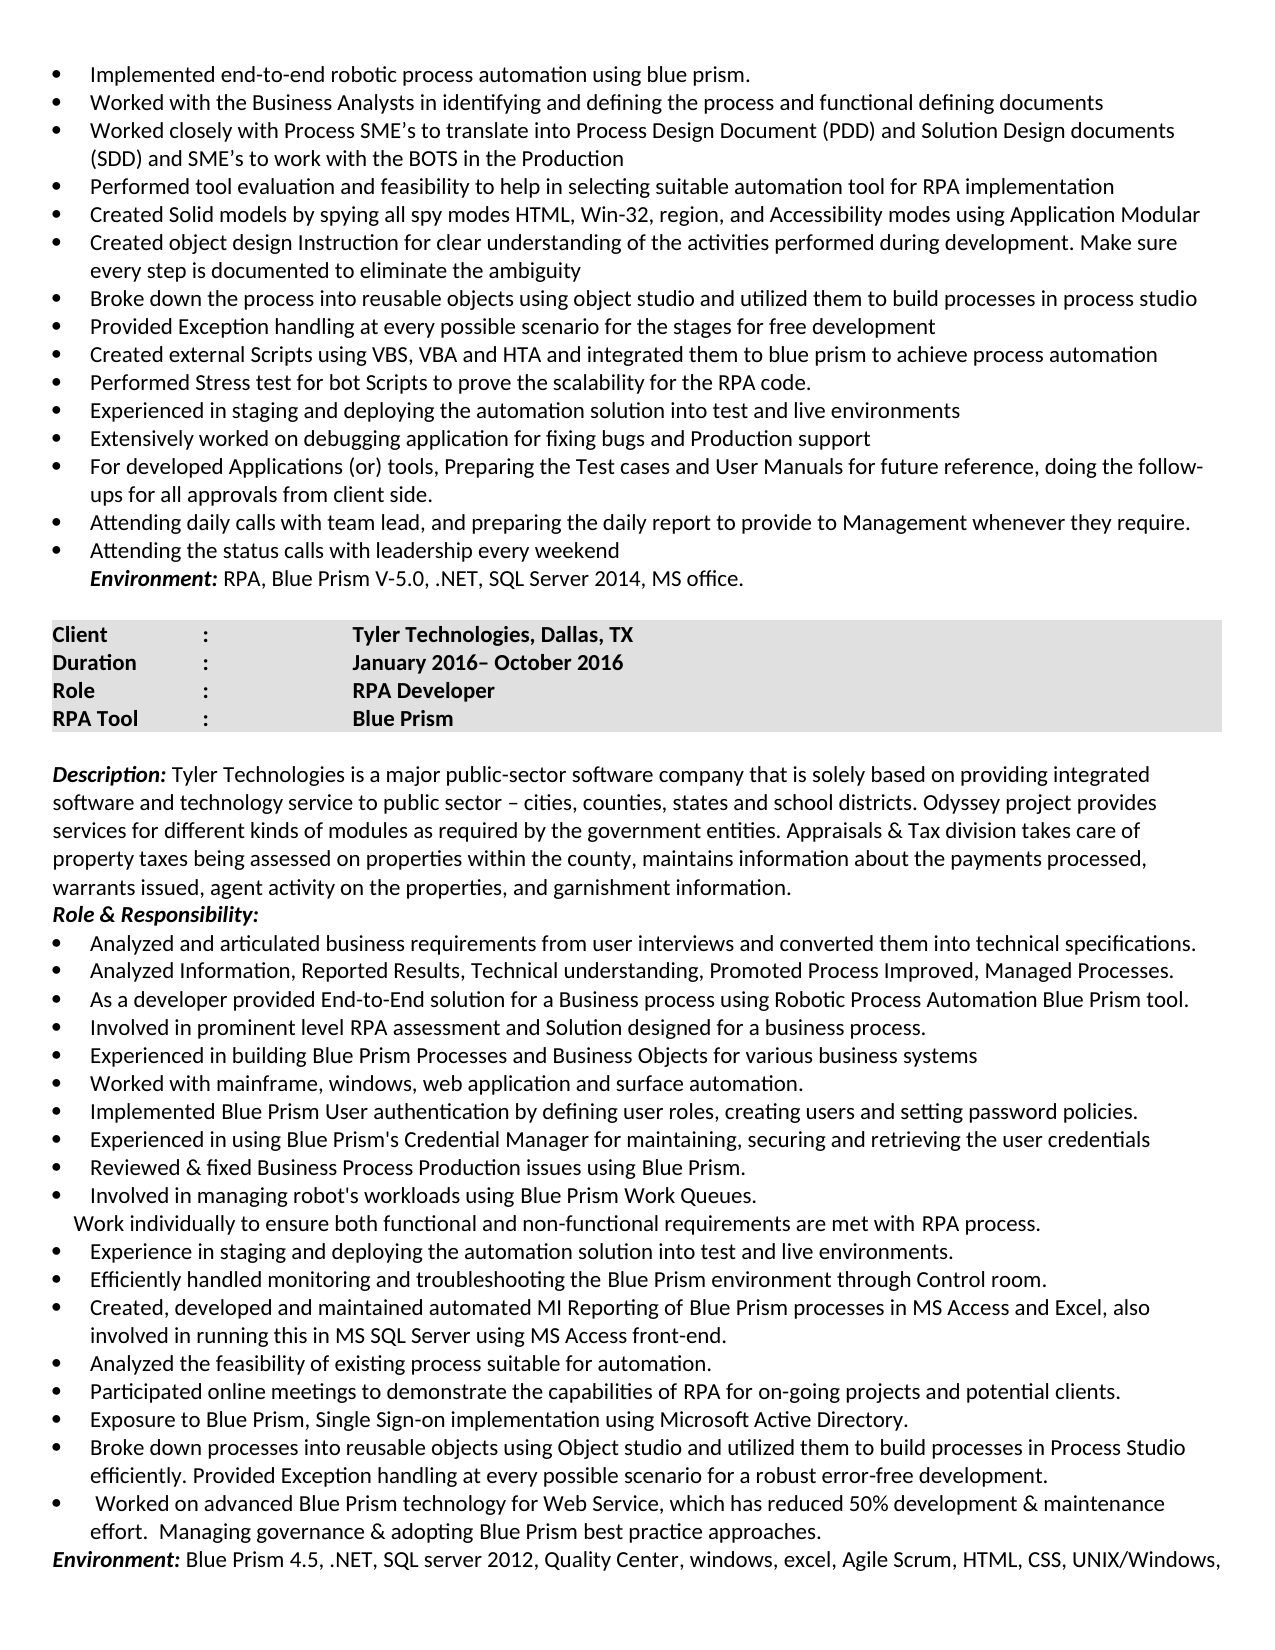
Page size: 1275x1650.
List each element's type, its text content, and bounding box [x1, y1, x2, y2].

list Broke down processes into reusable objects using Object studio and utilized them to build processes in Process Studio efficiently. Provided Exception handling at every possible scenario for a robust error-free development. [52, 1433, 1222, 1489]
list Extensively worked on debugging application for fixing bugs and Production support [52, 424, 1222, 452]
list Experienced in using Blue Prism's Credential Manager for maintaining, securing and retrieving the user credentials [52, 1125, 1222, 1153]
list Implemented end-to-end robotic process automation using blue prism. [52, 60, 1222, 88]
list Created Solid models by spying all spy modes HTML, Win-32, region, and Accessibility modes using Application Modular [52, 200, 1222, 228]
list Worked on advanced Blue Prism technology for Web Service, which has reduced 50% development & maintenance effort. Managing governance & adopting Blue Prism best practice approaches. [52, 1489, 1222, 1545]
list Attending daily calls with team lead, and preparing the daily report to provide to Management whenever they require. [52, 508, 1222, 536]
list For developed Applications (or) tools, Preparing the Test cases and User Manuals for future reference, doing the follow-ups for all approvals from client side. [52, 452, 1222, 508]
list Worked closely with Process SME’s to translate into Process Design Document (PDD) and Solution Design documents (SDD) and SME’s to work with the BOTS in the Production [52, 116, 1222, 172]
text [52, 1545, 1222, 1573]
list Involved in prominent level RPA assessment and Solution designed for a business process. [52, 1013, 1222, 1041]
text Client : Tyler Technologies, Dallas, TX [52, 620, 1222, 648]
list Analyzed Information, Reported Results, Technical understanding, Promoted Process Improved, Managed Processes. [52, 957, 1222, 985]
list Experience in staging and deploying the automation solution into test and live environments. [52, 1237, 1222, 1265]
list Worked with the Business Analysts in identifying and defining the process and functional defining documents [52, 88, 1222, 116]
list Involved in managing robot's workloads using Blue Prism Work Queues. [52, 1181, 1222, 1209]
list Reviewed & fixed Business Process Production issues using Blue Prism. [52, 1153, 1222, 1181]
list Experienced in staging and deploying the automation solution into test and live environments [52, 396, 1222, 424]
text Role & Responsibility: [52, 901, 1222, 929]
list Efficiently handled monitoring and troubleshooting the Blue Prism environment through Control room. [52, 1265, 1222, 1293]
list As a developer provided End-to-End solution for a Business process using Robotic Process Automation Blue Prism tool. [52, 985, 1222, 1013]
list Created object design Instruction for clear understanding of the activities performed during development. Make sure every step is documented to eliminate the ambiguity [52, 228, 1222, 284]
list Exposure to Blue Prism, Single Sign-on implementation using Microsoft Active Directory. [52, 1405, 1222, 1433]
list Performed tool evaluation and feasibility to help in selecting suitable automation tool for RPA implementation [52, 172, 1222, 200]
text Duration : January 2016– October 2016 [52, 648, 1222, 676]
text RPA Tool : Blue Prism [52, 704, 1222, 732]
list Participated online meetings to demonstrate the capabilities of RPA for on-going projects and potential clients. [52, 1377, 1222, 1405]
list Work individually to ensure both functional and non-functional requirements are met with RPA process. [73, 1209, 1222, 1237]
list Performed Stress test for bot Scripts to prove the scalability for the RPA code. [52, 368, 1222, 396]
text Environment: RPA, Blue Prism V-5.0, .NET, SQL Server 2014, MS office. [52, 564, 1222, 592]
list Broke down the process into reusable objects using object studio and utilized them to build processes in process studio [52, 284, 1222, 312]
list Provided Exception handling at every possible scenario for the stages for free development [52, 312, 1222, 340]
list Created, developed and maintained automated MI Reporting of Blue Prism processes in MS Access and Excel, also involved in running this in MS SQL Server using MS Access front-end. [52, 1293, 1222, 1349]
list Attending the status calls with leadership every weekend [52, 536, 1222, 564]
list Created external Scripts using VBS, VBA and HTA and integrated them to blue prism to achieve process automation [52, 340, 1222, 368]
list Implemented Blue Prism User authentication by defining user roles, creating users and setting password policies. [52, 1097, 1222, 1125]
list Analyzed the feasibility of existing process suitable for automation. [52, 1349, 1222, 1377]
list Analyzed and articulated business requirements from user interviews and converted them into technical specifications. [52, 929, 1222, 957]
text Description: Tyler Technologies is a major public-sector software company that is solely based on providing integrated software and technology service to public sector – cities, counties, states and school districts. Odyssey project provides services for different kinds of modules as required by the government entities. Appraisals & Tax division takes care of property taxes being assessed on properties within the county, maintains information about the payments processed, warrants issued, agent activity on the properties, and garnishment information. [52, 761, 1222, 901]
text Role : RPA Developer [52, 676, 1222, 704]
list Experienced in building Blue Prism Processes and Business Objects for various business systems [52, 1041, 1222, 1069]
list Worked with mainframe, windows, web application and surface automation. [52, 1069, 1222, 1097]
